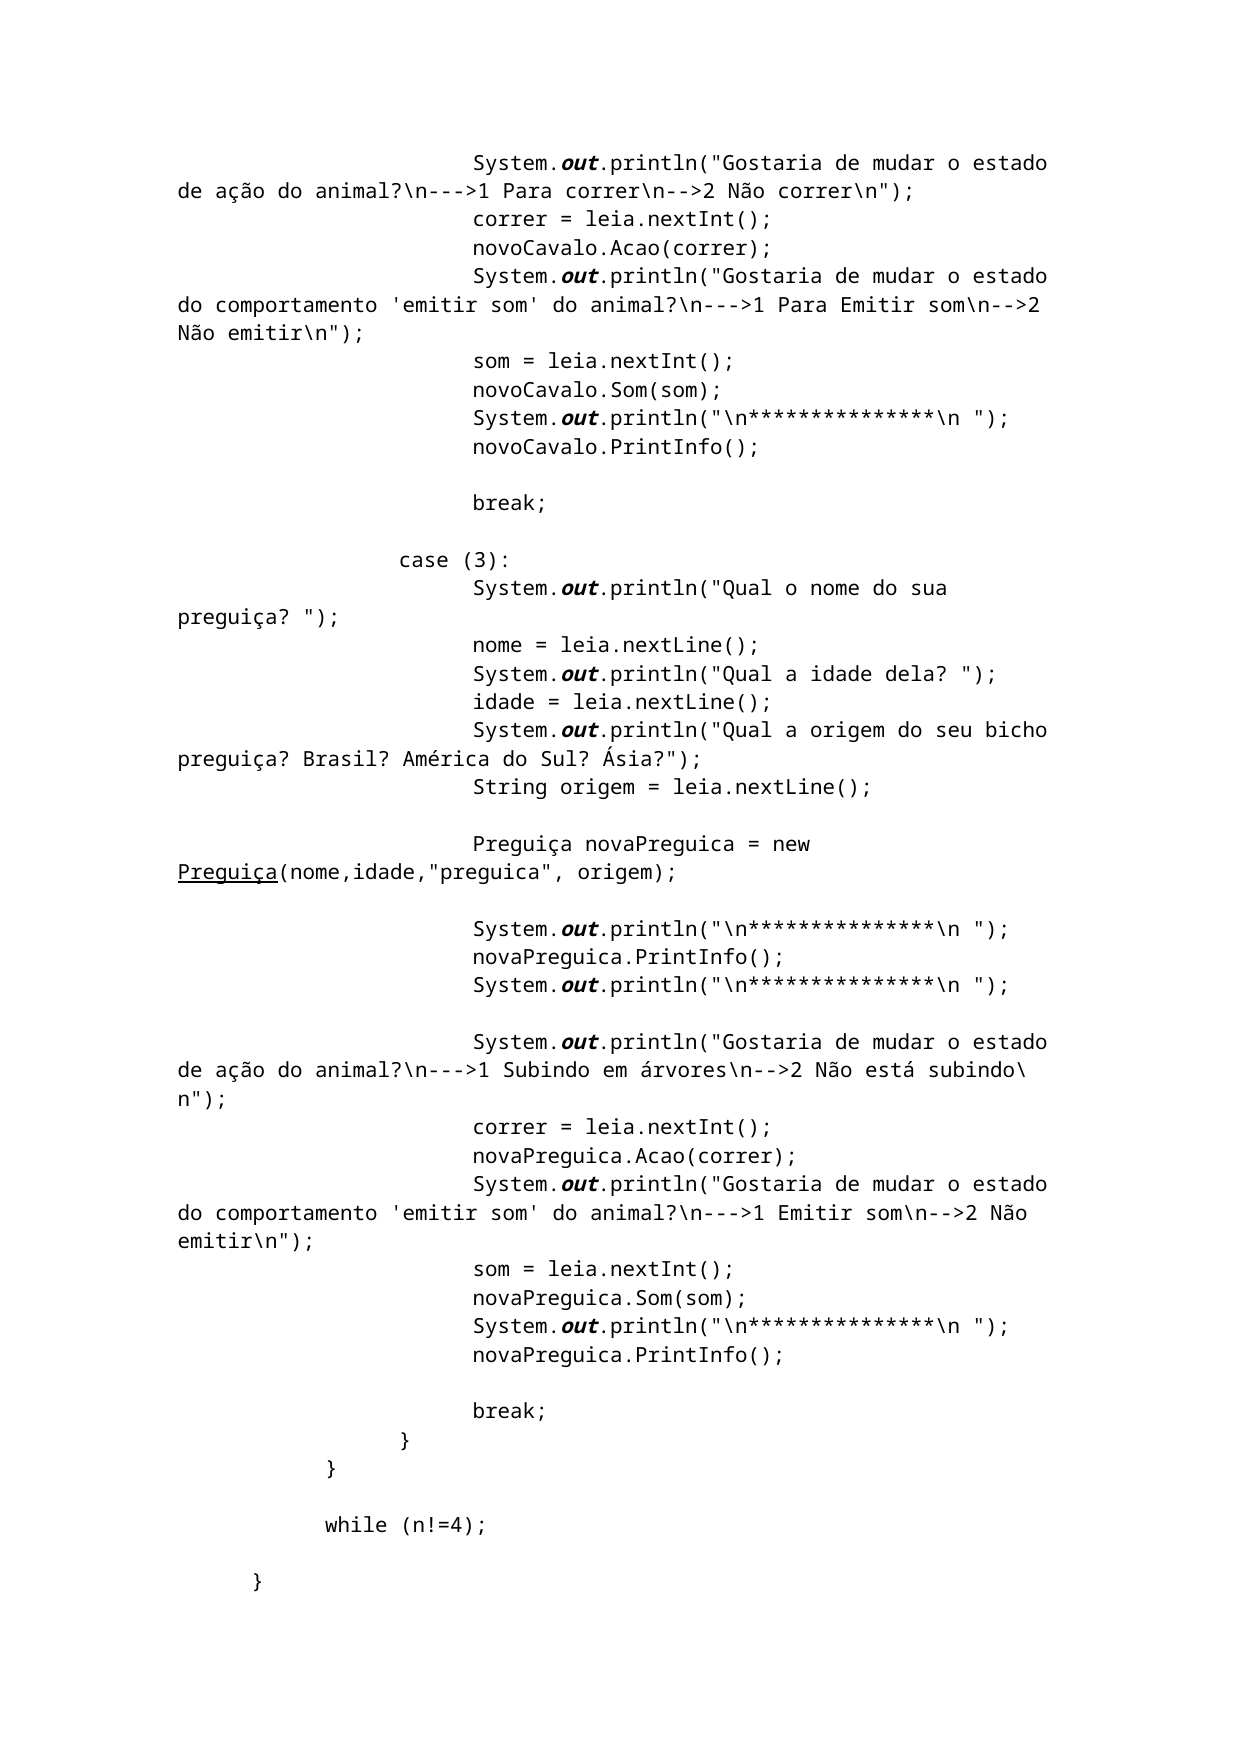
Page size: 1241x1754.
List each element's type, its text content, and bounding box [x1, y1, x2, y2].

text novaPreguica.Acao(correr); [177, 1141, 1063, 1169]
text System.out.println("Qual o nome do sua preguiça? "); [177, 573, 1063, 630]
text novoCavalo.Acao(correr); [177, 233, 1063, 261]
text correr = leia.nextInt(); [177, 1112, 1063, 1141]
text novaPreguica.PrintInfo(); [177, 942, 1063, 971]
text som = leia.nextInt(); [177, 347, 1063, 375]
text novoCavalo.PrintInfo(); [177, 432, 1063, 460]
text System.out.println("\n***************\n "); [177, 971, 1063, 999]
text System.out.println("\n***************\n "); [177, 1311, 1063, 1340]
text novaPreguica.PrintInfo(); [177, 1340, 1063, 1368]
text } [177, 1425, 1063, 1453]
text correr = leia.nextInt(); [177, 204, 1063, 233]
text } [177, 1566, 1063, 1594]
text } [177, 1453, 1063, 1482]
text novaPreguica.Som(som); [177, 1283, 1063, 1311]
text nome = leia.nextLine(); [177, 630, 1063, 659]
text while (n!=4); [177, 1510, 1063, 1538]
text String origem = leia.nextLine(); [177, 772, 1063, 801]
text System.out.println("Qual a origem do seu bicho preguiça? Brasil? América do Sul? Ásia?"); [177, 716, 1063, 772]
text Preguiça novaPreguica = new Preguiça(nome,idade,"preguica", origem); [177, 829, 1063, 886]
text System.out.println("Gostaria de mudar o estado do comportamento 'emitir som' do animal?\n--->1 Para Emitir som\n-->2 Não emitir\n"); [177, 261, 1063, 347]
text novoCavalo.Som(som); [177, 375, 1063, 403]
text break; [177, 488, 1063, 517]
text case (3): [177, 545, 1063, 573]
text System.out.println("Qual a idade dela? "); [177, 659, 1063, 687]
text System.out.println("Gostaria de mudar o estado de ação do animal?\n--->1 Para correr\n-->2 Não correr\n"); [177, 148, 1063, 204]
text System.out.println("Gostaria de mudar o estado do comportamento 'emitir som' do animal?\n--->1 Emitir som\n-->2 Não emitir\n"); [177, 1169, 1063, 1254]
text System.out.println("\n***************\n "); [177, 403, 1063, 432]
text som = leia.nextInt(); [177, 1254, 1063, 1283]
text System.out.println("Gostaria de mudar o estado de ação do animal?\n--->1 Subindo em árvores\n-->2 Não está subindo\n"); [177, 1027, 1063, 1112]
text idade = leia.nextLine(); [177, 687, 1063, 716]
text System.out.println("\n***************\n "); [177, 914, 1063, 942]
text break; [177, 1396, 1063, 1425]
